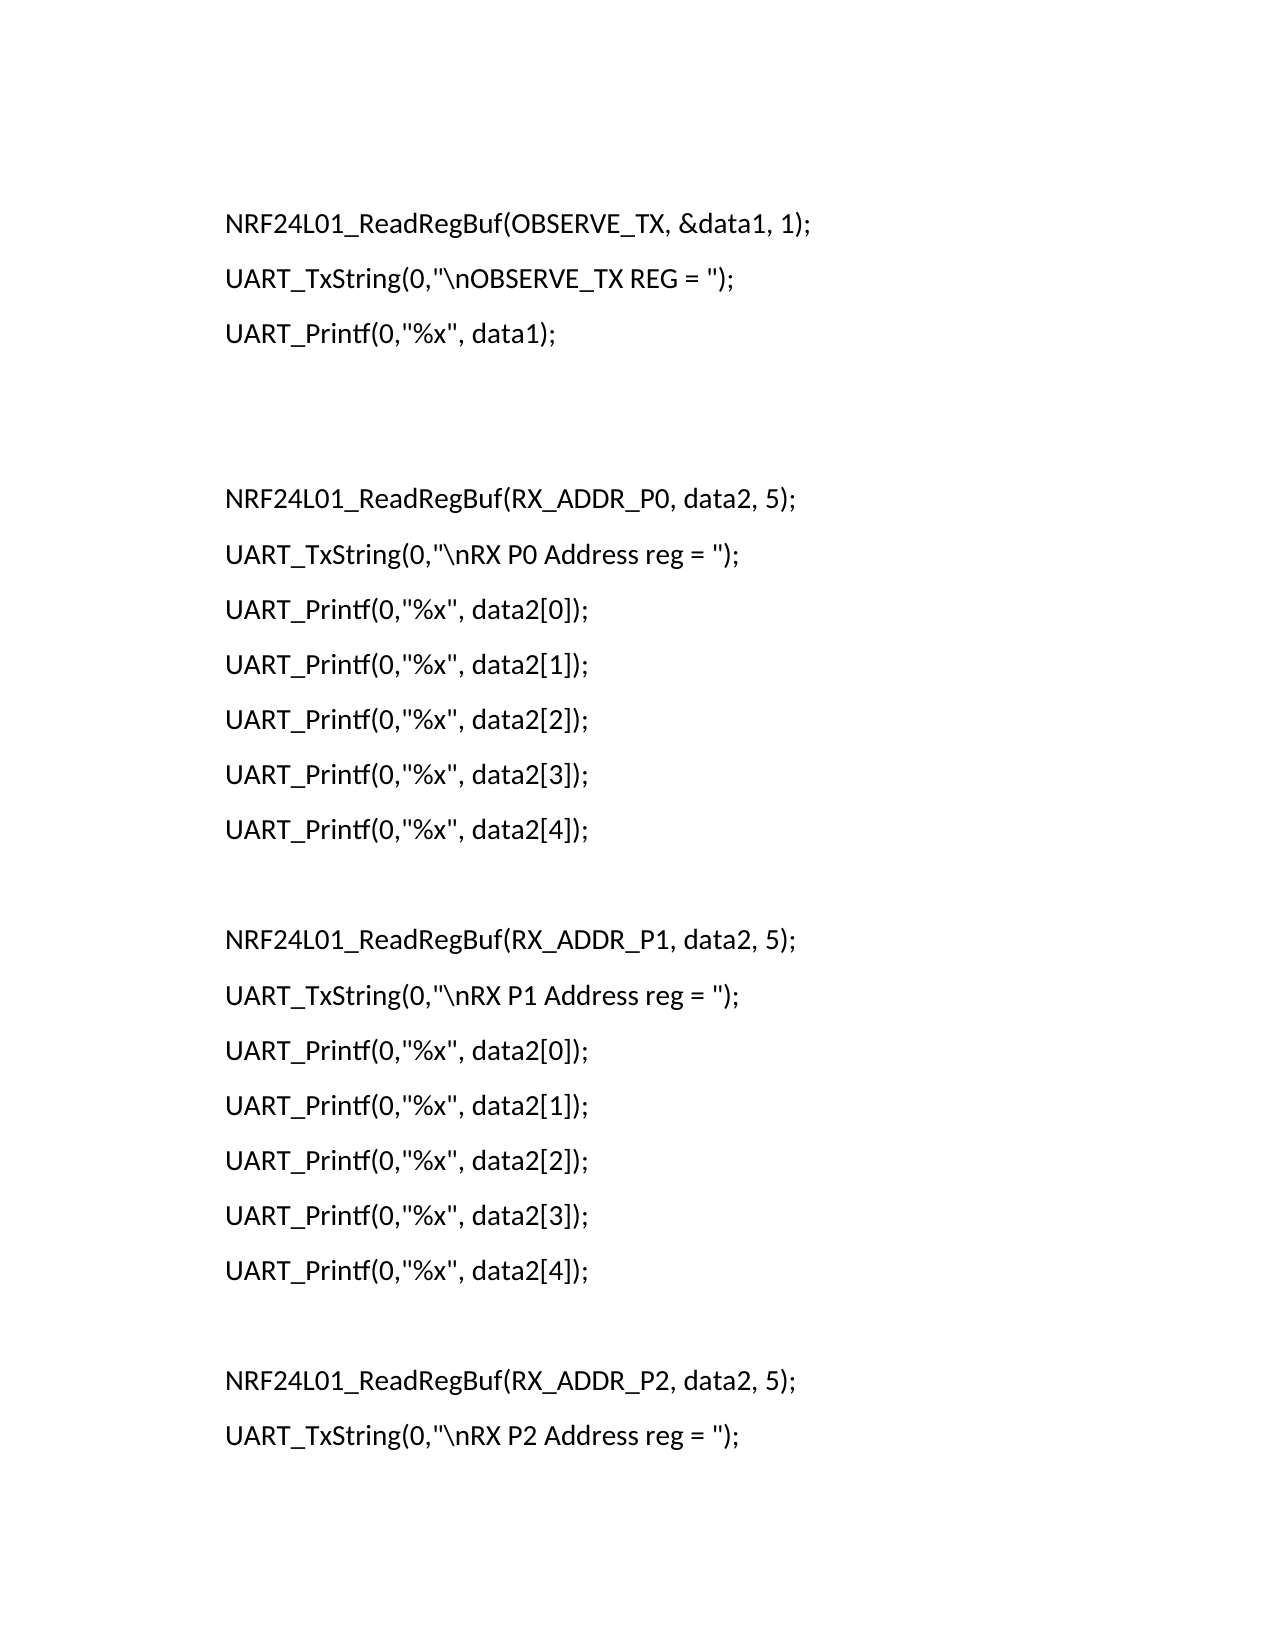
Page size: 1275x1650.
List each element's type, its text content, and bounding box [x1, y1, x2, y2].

text UART_Printf(0,"%x", data2[1]); [150, 646, 1125, 682]
text UART_Printf(0,"%x", data2[4]); [150, 1252, 1125, 1288]
text NRF24L01_ReadRegBuf(RX_ADDR_P1, data2, 5); [150, 921, 1125, 957]
text UART_Printf(0,"%x", data2[3]); [150, 756, 1125, 792]
text NRF24L01_ReadRegBuf(OBSERVE_TX, &data1, 1); [150, 205, 1125, 241]
text UART_TxString(0,"\nRX P2 Address reg = "); [150, 1417, 1125, 1453]
text UART_Printf(0,"%x", data2[3]); [150, 1197, 1125, 1233]
text UART_Printf(0,"%x", data2[2]); [150, 701, 1125, 737]
text NRF24L01_ReadRegBuf(RX_ADDR_P2, data2, 5); [150, 1362, 1125, 1398]
text UART_Printf(0,"%x", data2[2]); [150, 1142, 1125, 1177]
text UART_TxString(0,"\nRX P0 Address reg = "); [150, 536, 1125, 571]
text UART_Printf(0,"%x", data2[0]); [150, 591, 1125, 626]
text UART_Printf(0,"%x", data2[4]); [150, 811, 1125, 847]
text UART_Printf(0,"%x", data1); [150, 315, 1125, 351]
text UART_Printf(0,"%x", data2[1]); [150, 1087, 1125, 1122]
text NRF24L01_ReadRegBuf(RX_ADDR_P0, data2, 5); [150, 481, 1125, 516]
text UART_TxString(0,"\nRX P1 Address reg = "); [150, 977, 1125, 1012]
text UART_TxString(0,"\nOBSERVE_TX REG = "); [150, 260, 1125, 296]
text UART_Printf(0,"%x", data2[0]); [150, 1032, 1125, 1067]
